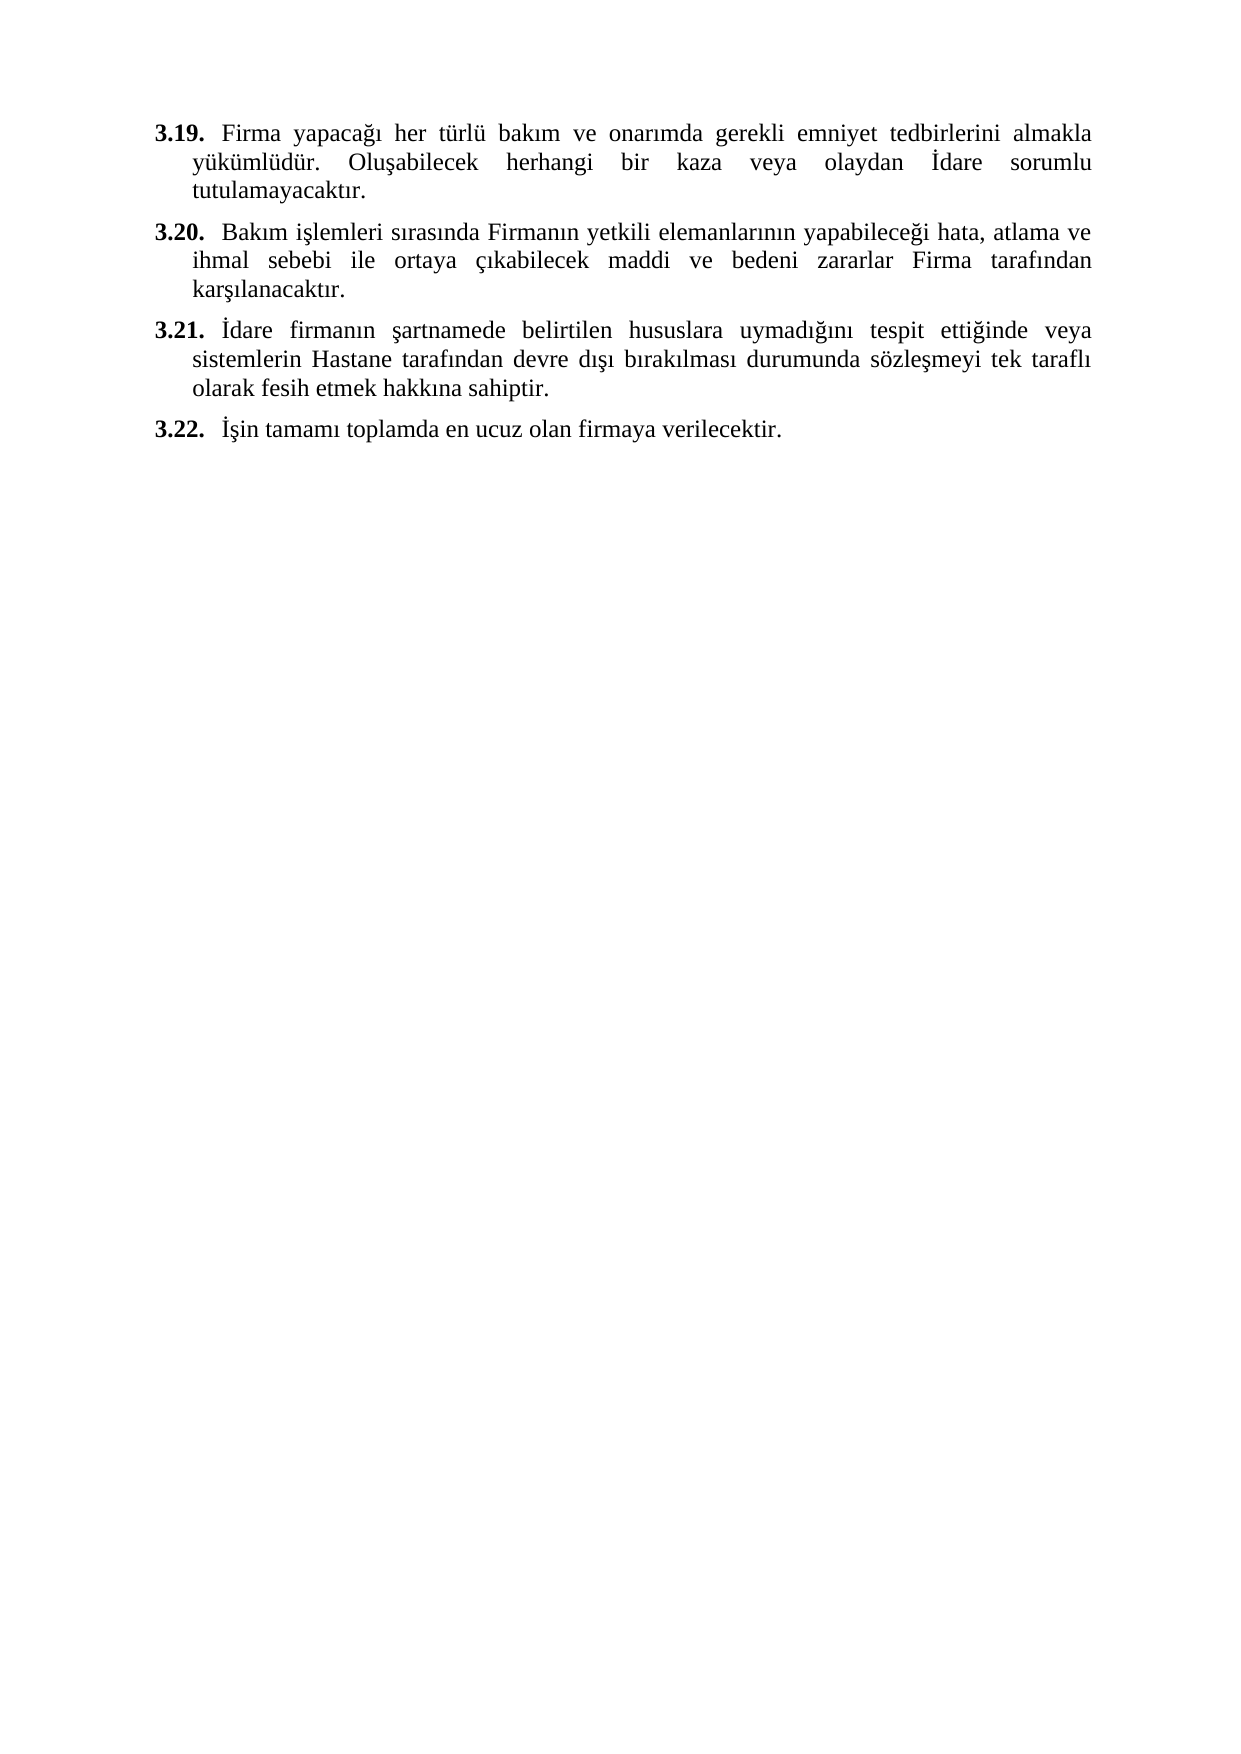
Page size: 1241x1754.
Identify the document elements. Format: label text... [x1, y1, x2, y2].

list Firma yapacağı her türlü bakım ve onarımda gerekli emniyet tedbirlerini almakla yükümlüdür. Oluşabilecek herhangi bir kaza veya olaydan İdare sorumlu tutulamayacaktır. [154, 118, 1093, 204]
list İdare firmanın şartnamede belirtilen hususlara uymadığını tespit ettiğinde veya sistemlerin Hastane tarafından devre dışı bırakılması durumunda sözleşmeyi tek taraflı olarak fesih etmek hakkına sahiptir. [154, 316, 1093, 402]
list İşin tamamı toplamda en ucuz olan firmaya verilecektir. [154, 414, 1093, 443]
list Bakım işlemleri sırasında Firmanın yetkili elemanlarının yapabileceği hata, atlama ve ihmal sebebi ile ortaya çıkabilecek maddi ve bedeni zararlar Firma tarafından karşılanacaktır. [154, 217, 1093, 303]
